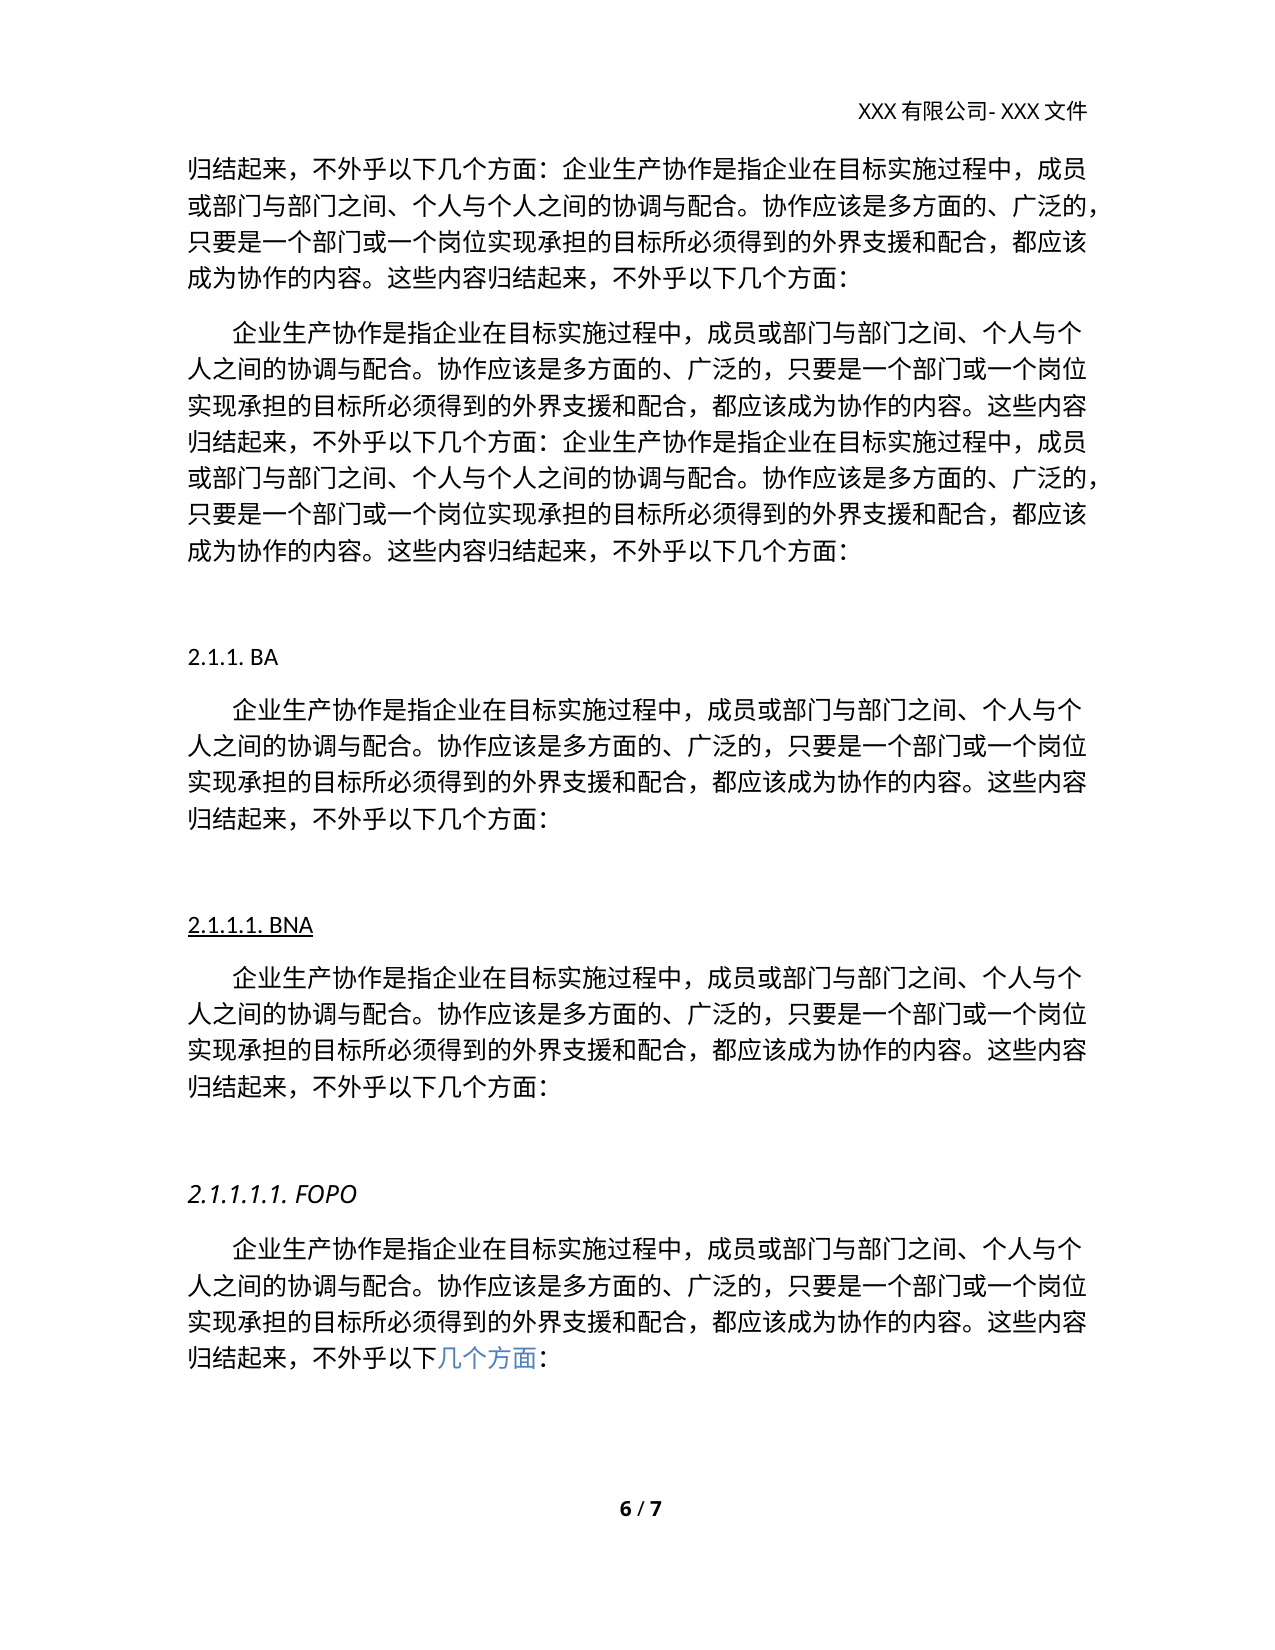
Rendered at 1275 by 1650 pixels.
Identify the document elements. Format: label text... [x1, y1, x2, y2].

text 企业生产协作是指企业在目标实施过程中，成员或部门与部门之间、个人与个人之间的协调与配合。协作应该是多方面的、广泛的，只要是一个部门或一个岗位实现承担的目标所必须得到的外界支援和配合，都应该成为协作的内容。这些内容归结起来，不外乎以下几个方面： [187, 958, 1087, 1103]
text 企业生产协作是指企业在目标实施过程中，成员或部门与部门之间、个人与个人之间的协调与配合。协作应该是多方面的、广泛的，只要是一个部门或一个岗位实现承担的目标所必须得到的外界支援和配合，都应该成为协作的内容。这些内容归结起来，不外乎以下几个方面： [187, 1230, 1087, 1375]
subtitle 2.1.1.1.1. FOPO [187, 1177, 1087, 1211]
subtitle 2.1.1. BA [187, 641, 1087, 672]
text 企业生产协作是指企业在目标实施过程中，成员或部门与部门之间、个人与个人之间的协调与配合。协作应该是多方面的、广泛的，只要是一个部门或一个岗位实现承担的目标所必须得到的外界支援和配合，都应该成为协作的内容。这些内容归结起来，不外乎以下几个方面： [187, 690, 1087, 835]
subtitle 2.1.1.1. BNA [187, 909, 1087, 939]
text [187, 150, 1087, 295]
